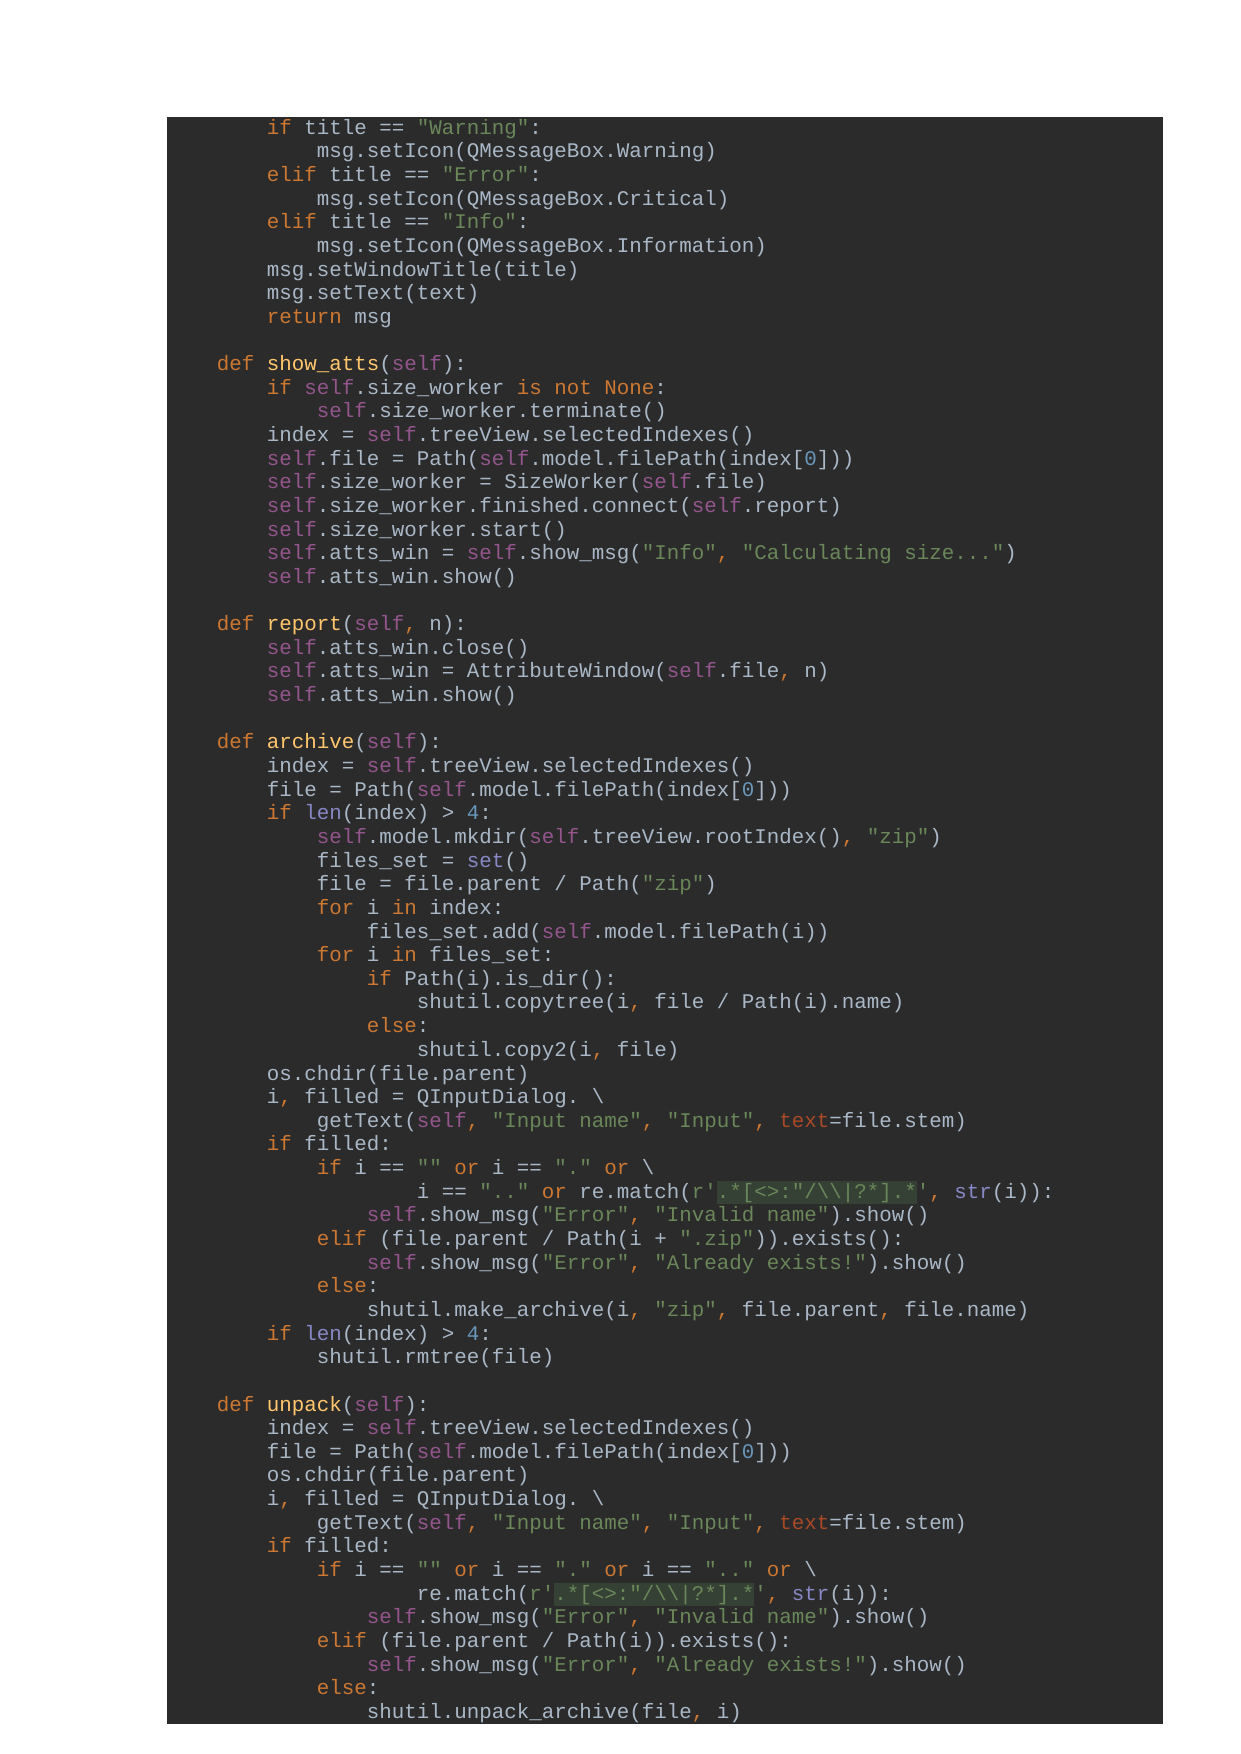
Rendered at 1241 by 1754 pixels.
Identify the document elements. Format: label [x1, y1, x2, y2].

text [167, 117, 1163, 1724]
